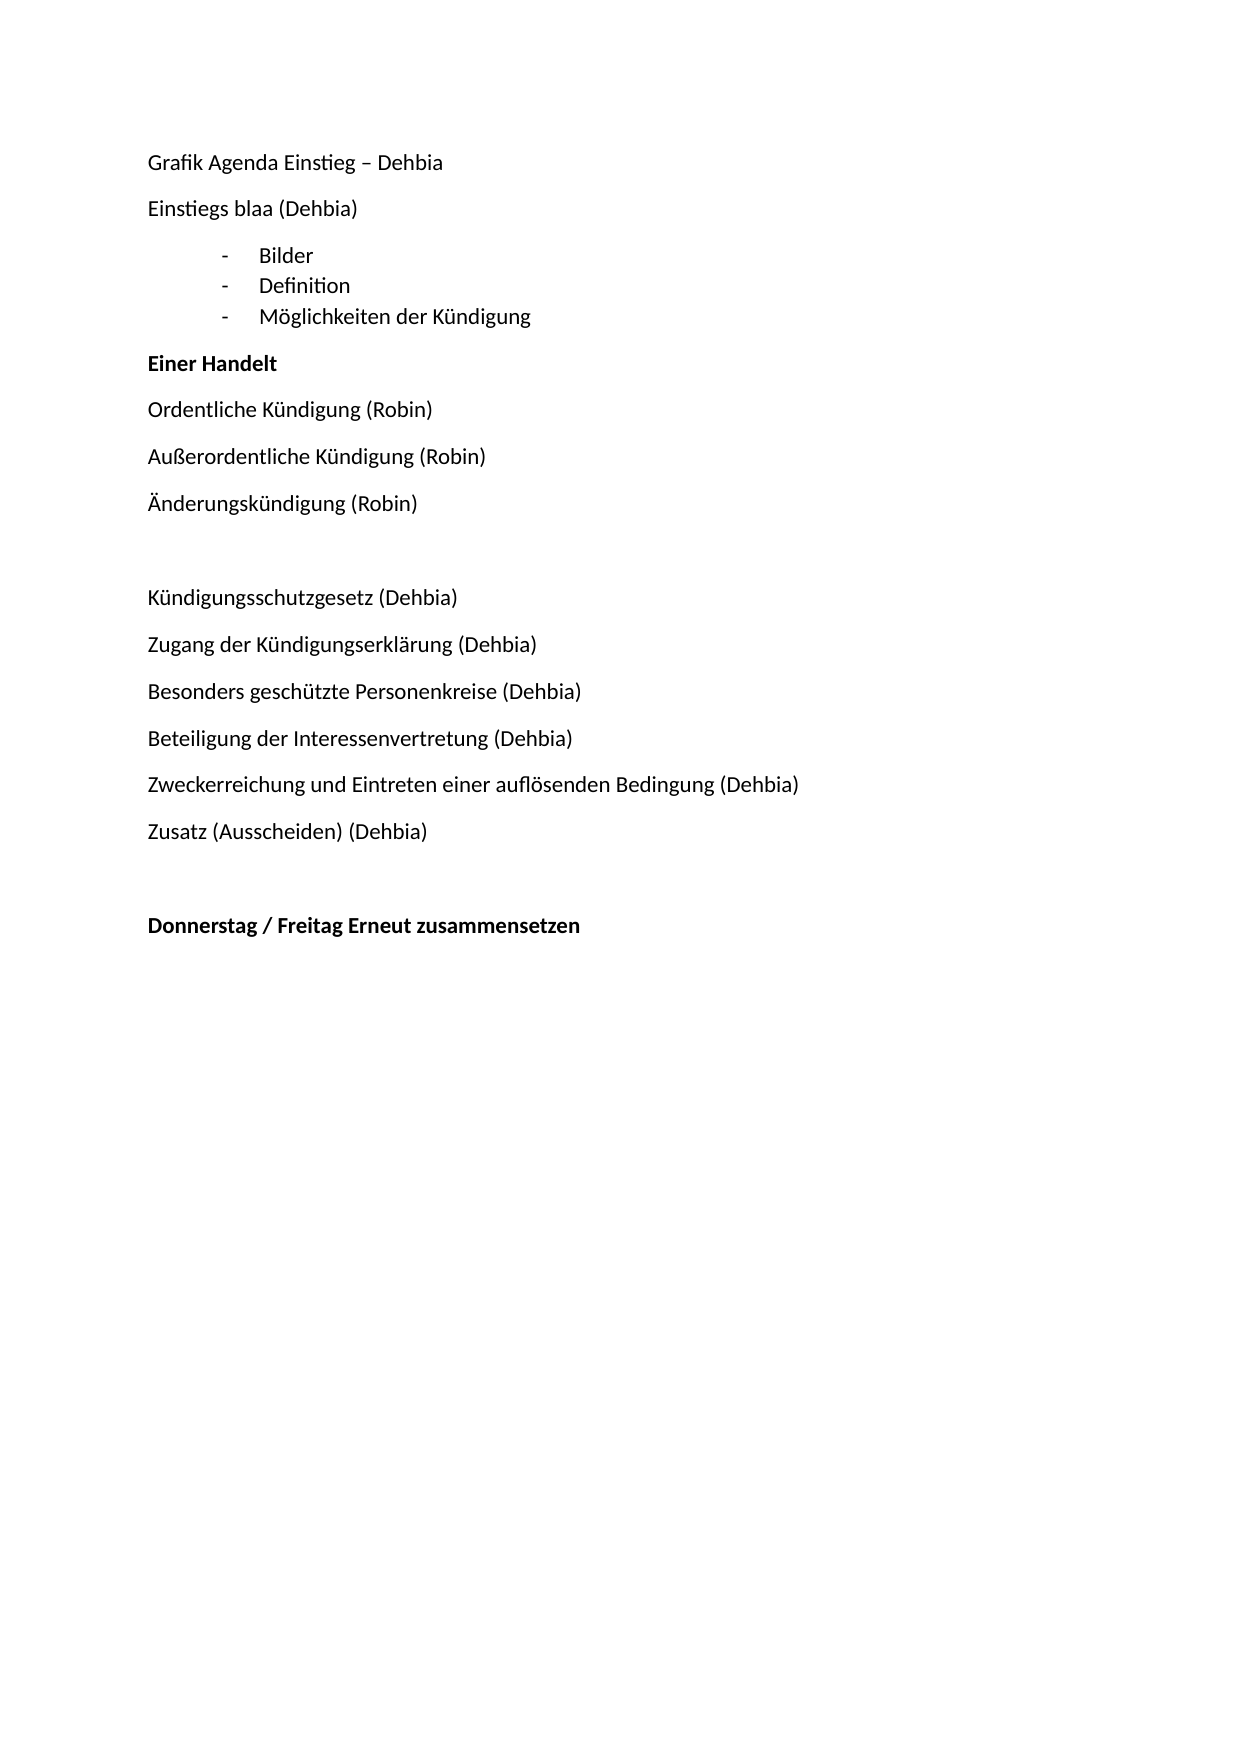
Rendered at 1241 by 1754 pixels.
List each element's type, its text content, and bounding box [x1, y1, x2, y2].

text Grafik Agenda Einstieg – Dehbia [148, 148, 1093, 176]
text Zweckerreichung und Eintreten einer auflösenden Bedingung (Dehbia) [148, 771, 1093, 798]
text Änderungskündigung (Robin) [148, 489, 1093, 517]
text Donnerstag / Freitag Erneut zusammensetzen [148, 911, 1093, 939]
text Zugang der Kündigungserklärung (Dehbia) [148, 630, 1093, 658]
text Einstiegs blaa (Dehbia) [148, 194, 1093, 222]
text Einer Handelt [148, 349, 1093, 377]
list Möglichkeiten der Kündigung [221, 302, 1093, 330]
text Zusatz (Ausscheiden) (Dehbia) [148, 817, 1093, 845]
text Ordentliche Kündigung (Robin) [148, 396, 1093, 423]
list Bilder [221, 241, 1093, 269]
list Definition [221, 272, 1093, 299]
text Außerordentliche Kündigung (Robin) [148, 442, 1093, 470]
text Besonders geschützte Personenkreise (Dehbia) [148, 677, 1093, 705]
text Kündigungsschutzgesetz (Dehbia) [148, 583, 1093, 611]
text Beteiligung der Interessenvertretung (Dehbia) [148, 724, 1093, 752]
